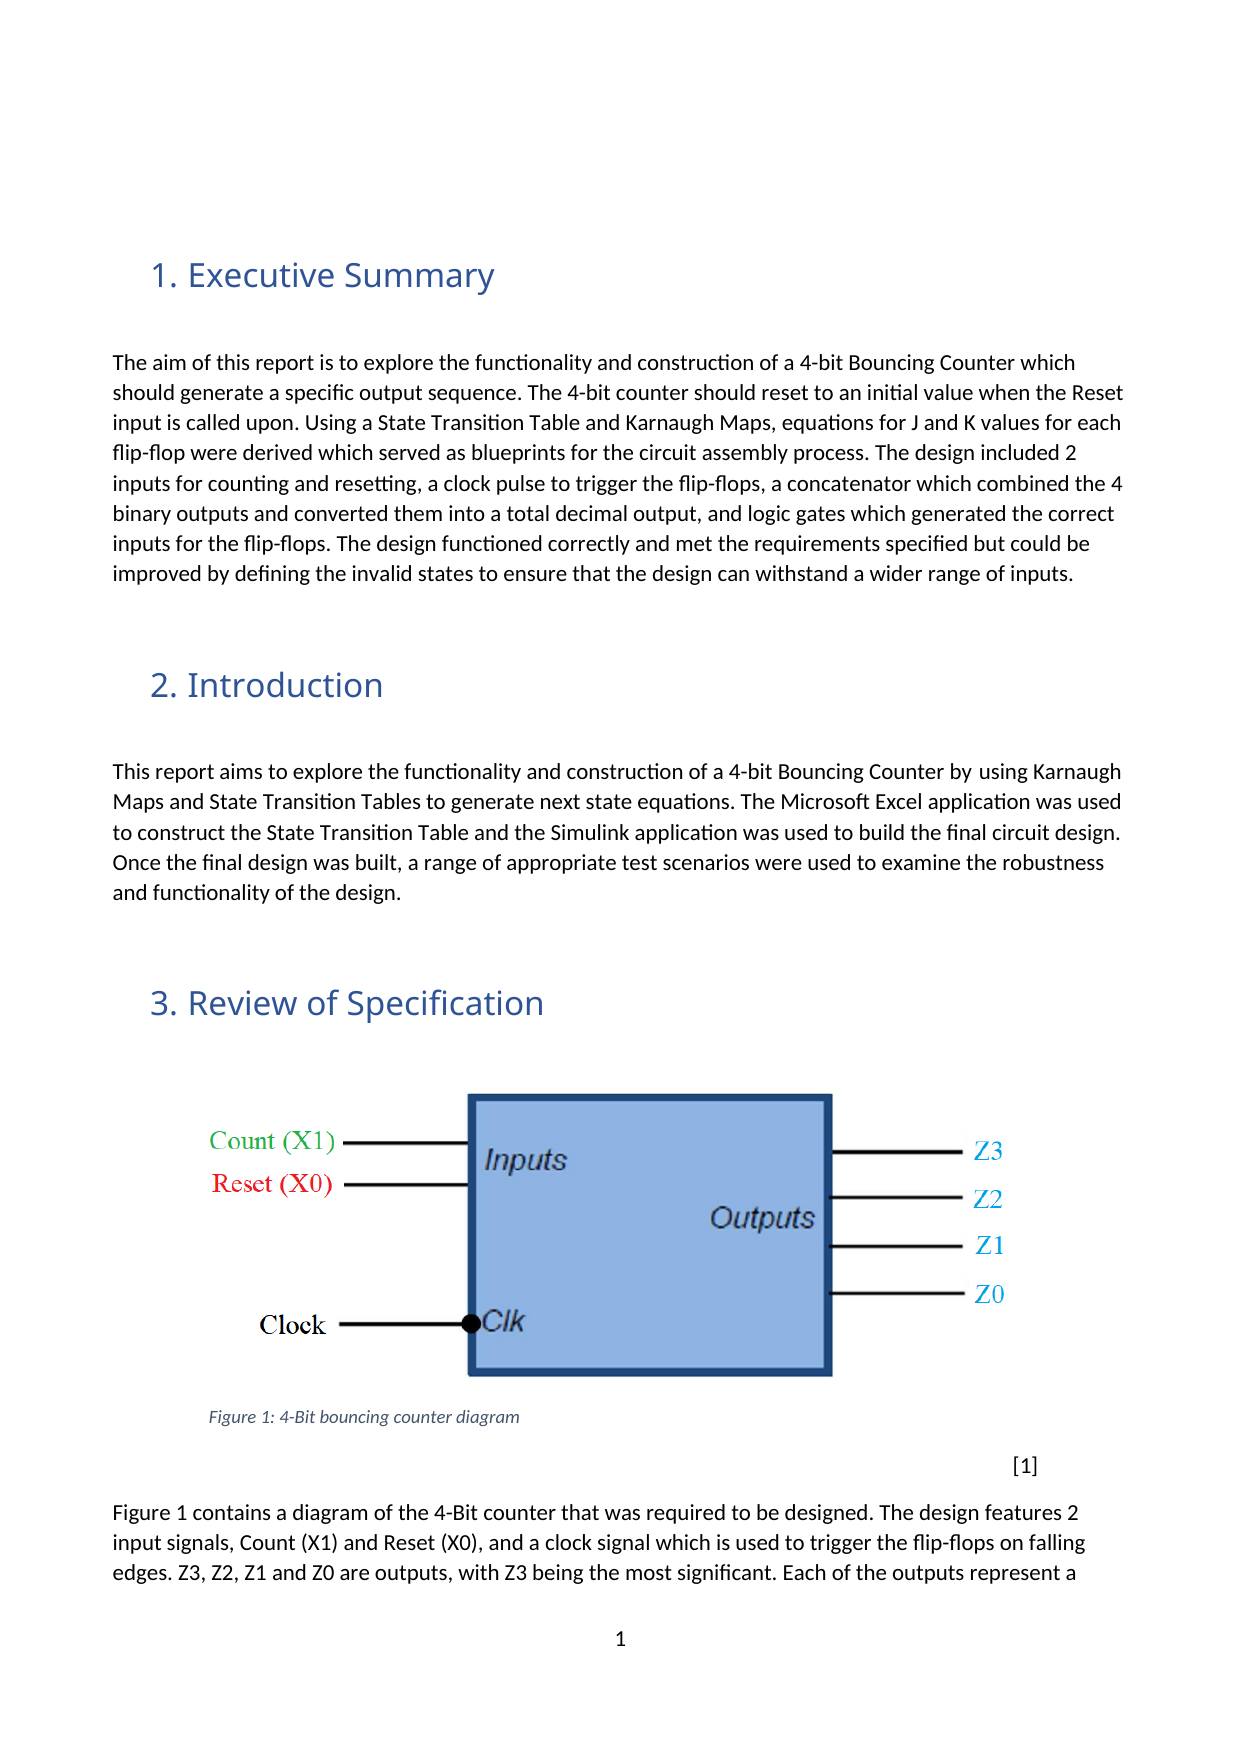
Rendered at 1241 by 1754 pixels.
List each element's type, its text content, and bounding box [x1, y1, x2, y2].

text [1] [112, 1451, 1128, 1479]
text The aim of this report is to explore the functionality and construction of a 4-bit Bouncing Counter which should generate a specific output sequence. The 4-bit counter should reset to an initial value when the Reset input is called upon. Using a State Transition Table and Karnaugh Maps, equations for J and K values for each flip-flop were derived which served as blueprints for the circuit assembly process. The design included 2 inputs for counting and resetting, a clock pulse to trigger the flip-flops, a concatenator which combined the 4 binary outputs and converted them into a total decimal output, and logic gates which generated the correct inputs for the flip-flops. The design functioned correctly and met the requirements specified but could be improved by defining the invalid states to ensure that the design can withstand a wider range of inputs. [112, 348, 1128, 587]
subtitle Executive Summary [150, 252, 1128, 297]
subtitle Introduction [150, 661, 1128, 707]
picture [185, 1073, 1019, 1393]
text This report aims to explore the functionality and construction of a 4-bit Bouncing Counter by using Karnaugh Maps and State Transition Tables to generate next state equations. The Microsoft Excel application was used to construct the State Transition Table and the Simulink application was used to build the final circuit design. Once the final design was built, a range of appropriate test scenarios were used to examine the robustness and functionality of the design. [112, 757, 1128, 906]
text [112, 1498, 1128, 1586]
subtitle Review of Specification [150, 980, 1128, 1026]
